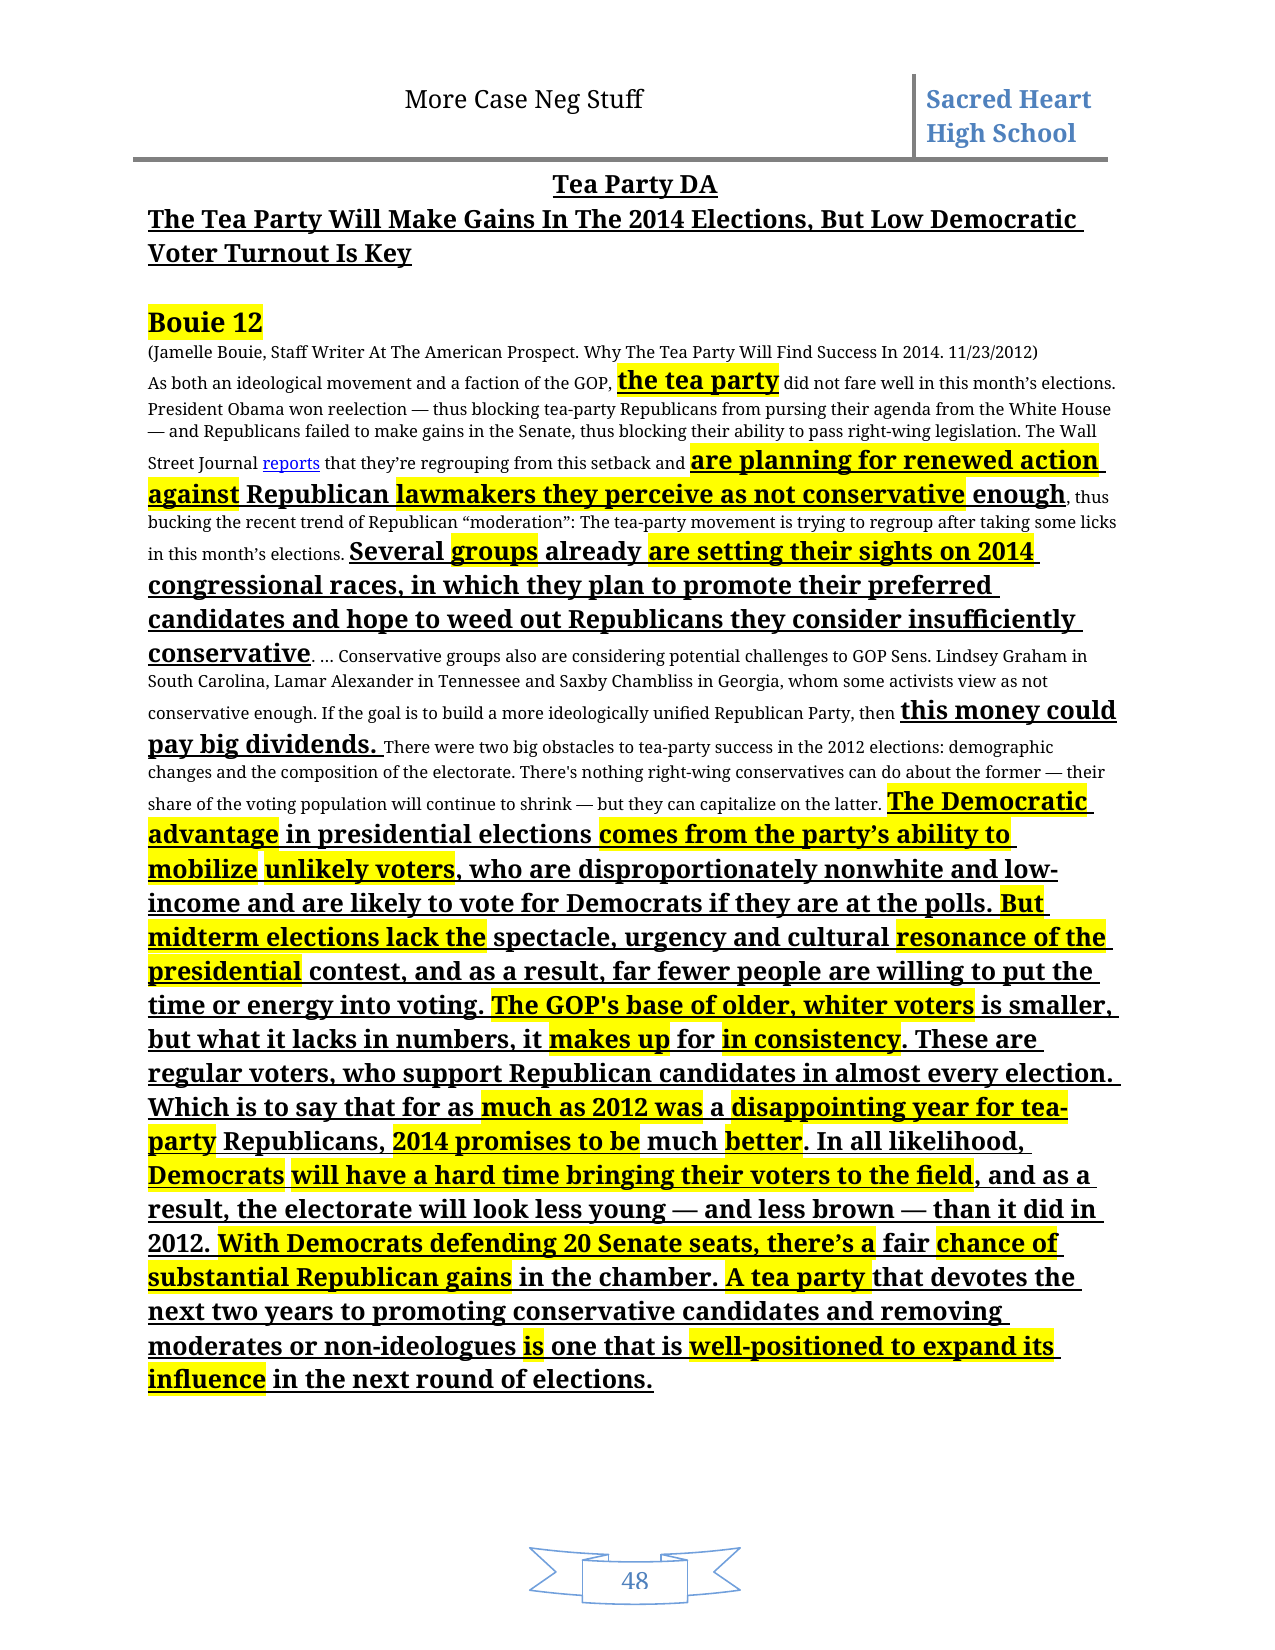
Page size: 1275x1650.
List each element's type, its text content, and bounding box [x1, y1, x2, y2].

text As both an ideological movement and a faction of the GOP, the tea party did not fare well in this month’s elections. President Obama won reelection — thus blocking tea-party Republicans from pursing their agenda from the White House — and Republicans failed to make gains in the Senate, thus blocking their ability to pass right-wing legislation. The Wall Street Journal reports that they’re regrouping from this setback and are planning for renewed action against Republican lawmakers they perceive as not conservative enough, thus bucking the recent trend of Republican “moderation”: The tea-party movement is trying to regroup after taking some licks in this month’s elections. Several groups already are setting their sights on 2014 congressional races, in which they plan to promote their preferred candidates and hope to weed out Republicans they consider insufficiently conservative. … Conservative groups also are considering potential challenges to GOP Sens. Lindsey Graham in South Carolina, Lamar Alexander in Tennessee and Saxby Chambliss in Georgia, whom some activists view as not conservative enough. If the goal is to build a more ideologically unified Republican Party, then this money could pay big dividends. There were two big obstacles to tea-party success in the 2012 elections: demographic changes and the composition of the electorate. There's nothing right-wing conservatives can do about the former — their share of the voting population will continue to shrink — but they can capitalize on the latter. The Democratic advantage in presidential elections comes from the party’s ability to mobilize unlikely voters, who are disproportionately nonwhite and low-income and are likely to vote for Democrats if they are at the polls. But midterm elections lack the spectacle, urgency and cultural resonance of the presidential contest, and as a result, far fewer people are willing to put the time or energy into voting. The GOP's base of older, whiter voters is smaller, but what it lacks in numbers, it makes up for in consistency. These are regular voters, who support Republican candidates in almost every election. Which is to say that for as much as 2012 was a disappointing year for tea-party Republicans, 2014 promises to be much better. In all likelihood, Democrats will have a hard time bringing their voters to the field, and as a result, the electorate will look less young — and less brown — than it did in 2012. With Democrats defending 20 Senate seats, there’s a fair chance of substantial Republican gains in the chamber. A tea party that devotes the next two years to promoting conservative candidates and removing moderates or non-ideologues is one that is well-positioned to expand its influence in the next round of elections. [148, 363, 1122, 1396]
text (Jamelle Bouie, Staff Writer At The American Prospect. Why The Tea Party Will Find Success In 2014. 11/23/2012) [148, 340, 1122, 363]
text Bouie 12 [148, 303, 1122, 340]
text The Tea Party Will Make Gains In The 2014 Elections, But Low Democratic Voter Turnout Is Key [148, 201, 1122, 269]
subtitle Tea Party DA [148, 167, 1122, 201]
